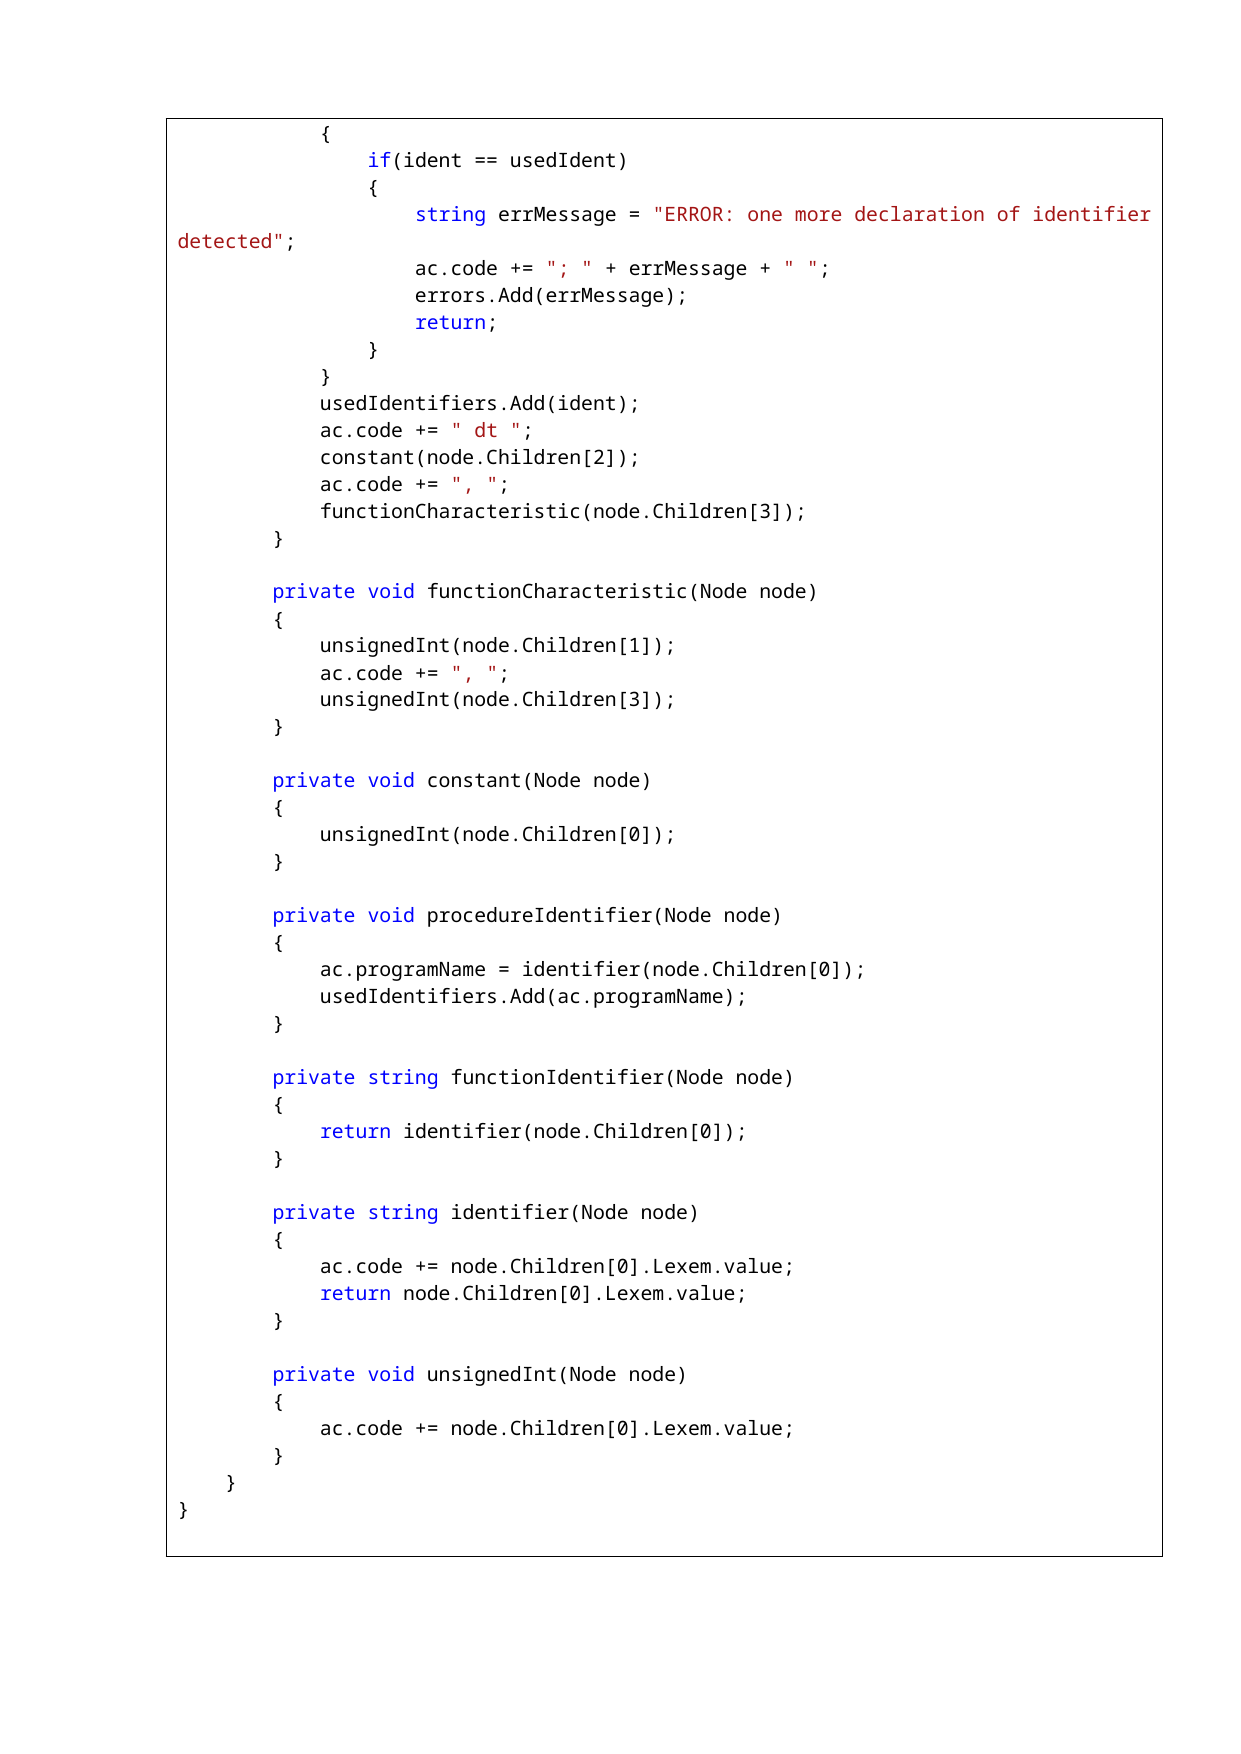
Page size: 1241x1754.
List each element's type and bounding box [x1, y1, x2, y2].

table_header [167, 119, 1162, 1556]
